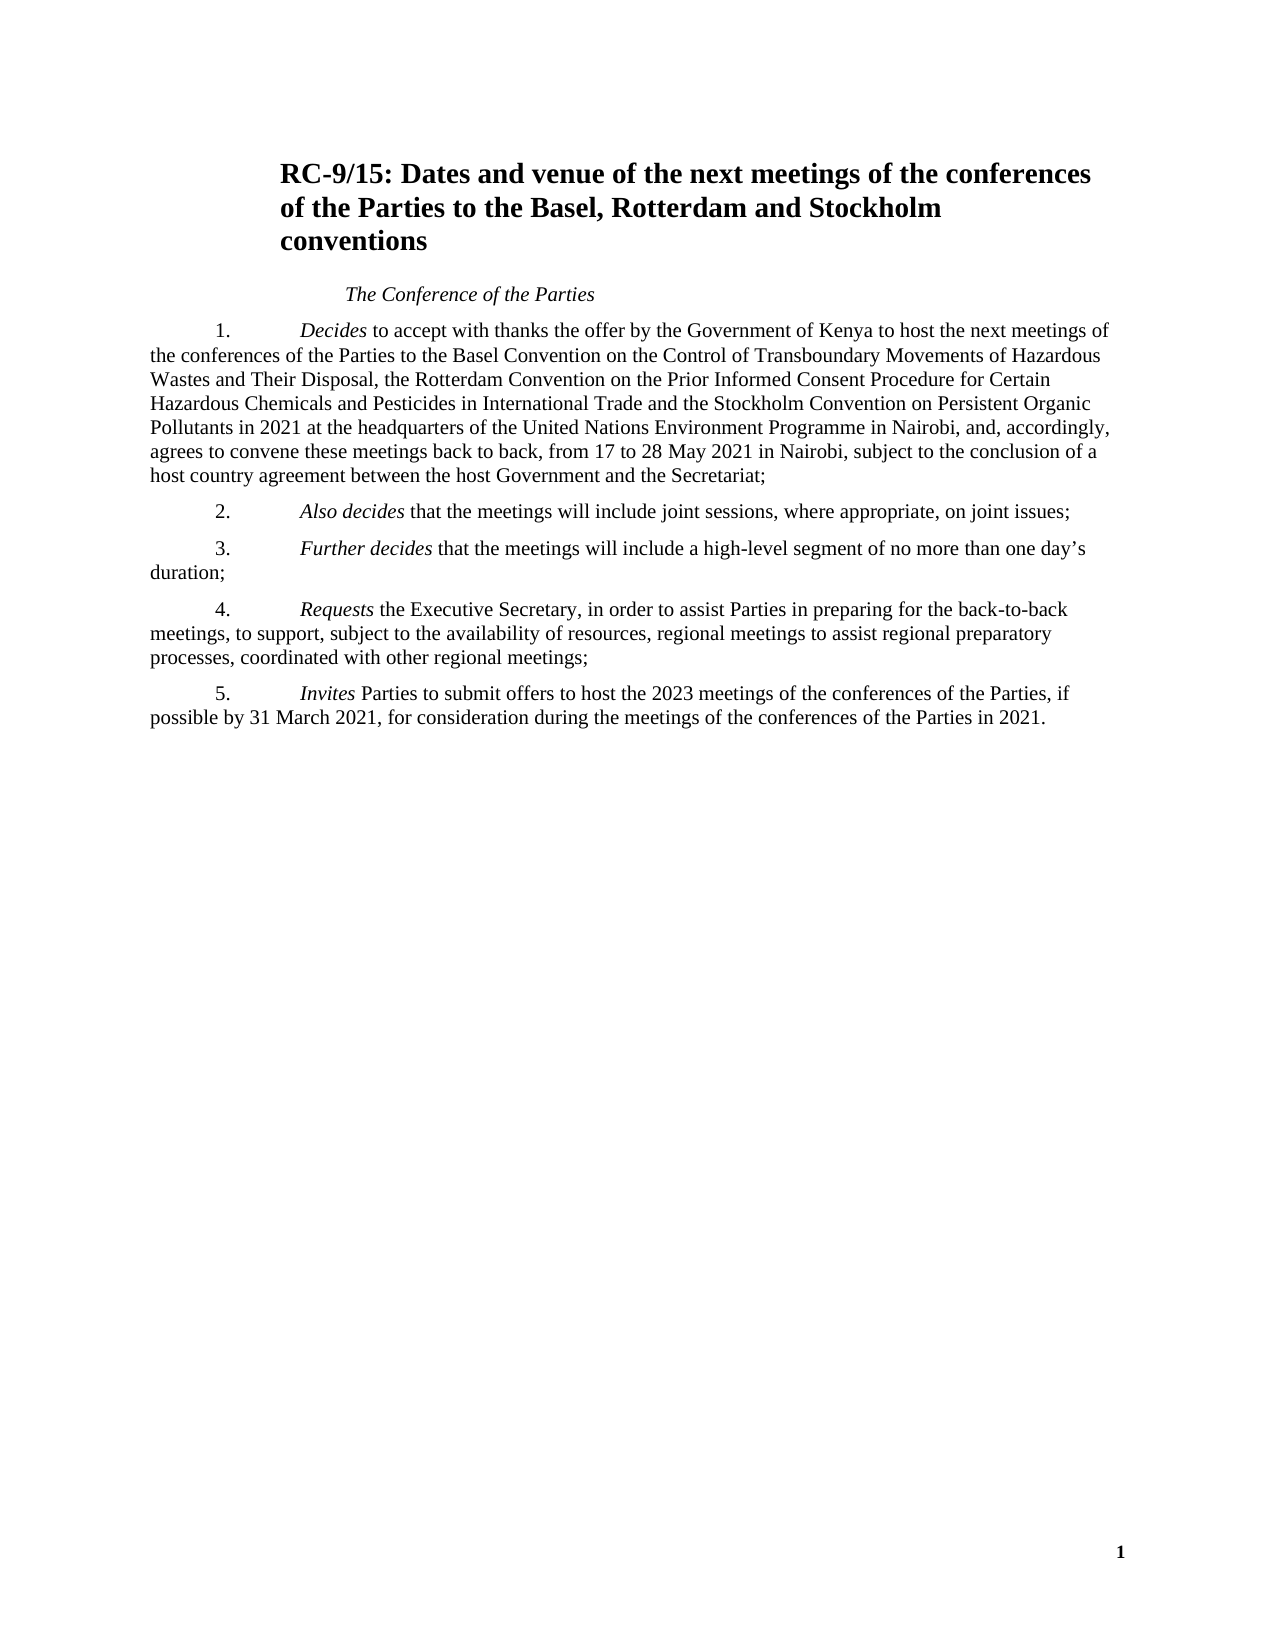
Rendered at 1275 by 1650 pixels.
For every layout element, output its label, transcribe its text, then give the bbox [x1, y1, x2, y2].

text The Conference of the Parties [280, 282, 1095, 306]
list Requests the Executive Secretary, in order to assist Parties in preparing for the back-to-back meetings, to support, subject to the availability of resources, regional meetings to assist regional preparatory processes, coordinated with other regional meetings; [150, 597, 1125, 669]
text RC-9/15: Dates and venue of the next meetings of the conferences of the Parties to the Basel, Rotterdam and Stockholm conventions [150, 156, 1095, 257]
list Also decides that the meetings will include joint sessions, where appropriate, on joint issues; [150, 499, 1125, 523]
list Decides to accept with thanks the offer by the Government of Kenya to host the next meetings of the conferences of the Parties to the Basel Convention on the Control of Transboundary Movements of Hazardous Wastes and Their Disposal, the Rotterdam Convention on the Prior Informed Consent Procedure for Certain Hazardous Chemicals and Pesticides in International Trade and the Stockholm Convention on Persistent Organic Pollutants in 2021 at the headquarters of the United Nations Environment Programme in Nairobi, and, accordingly, agrees to convene these meetings back to back, from 17 to 28 May 2021 in Nairobi, subject to the conclusion of a host country agreement between the host Government and the Secretariat; [150, 318, 1125, 487]
list Invites Parties to submit offers to host the 2023 meetings of the conferences of the Parties, if possible by 31 March 2021, for consideration during the meetings of the conferences of the Parties in 2021. [150, 681, 1125, 729]
list Further decides that the meetings will include a high-level segment of no more than one day’s duration; [150, 536, 1125, 584]
